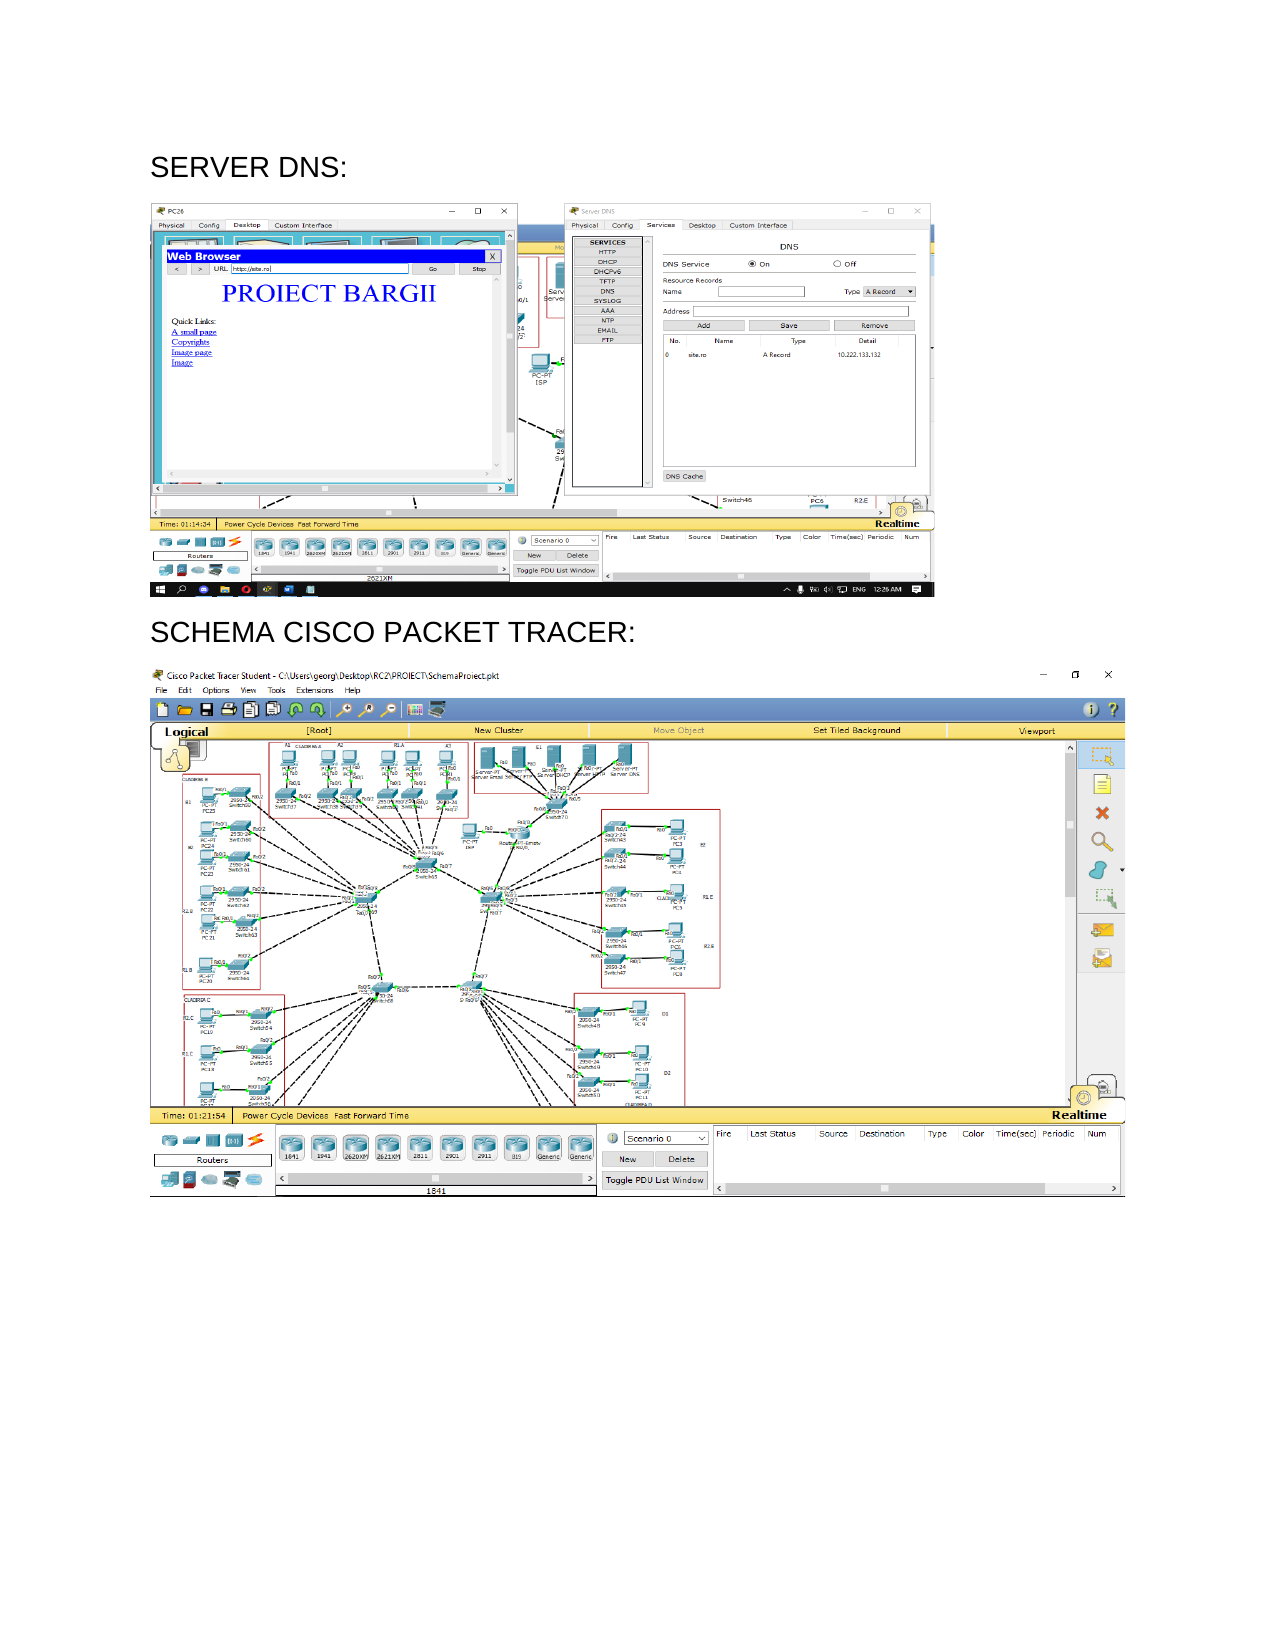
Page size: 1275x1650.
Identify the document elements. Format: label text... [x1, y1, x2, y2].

text SERVER DNS: [150, 150, 1125, 183]
picture [150, 667, 1125, 1197]
text SCHEMA CISCO PACKET TRACER: [150, 615, 1125, 649]
picture [150, 202, 935, 597]
